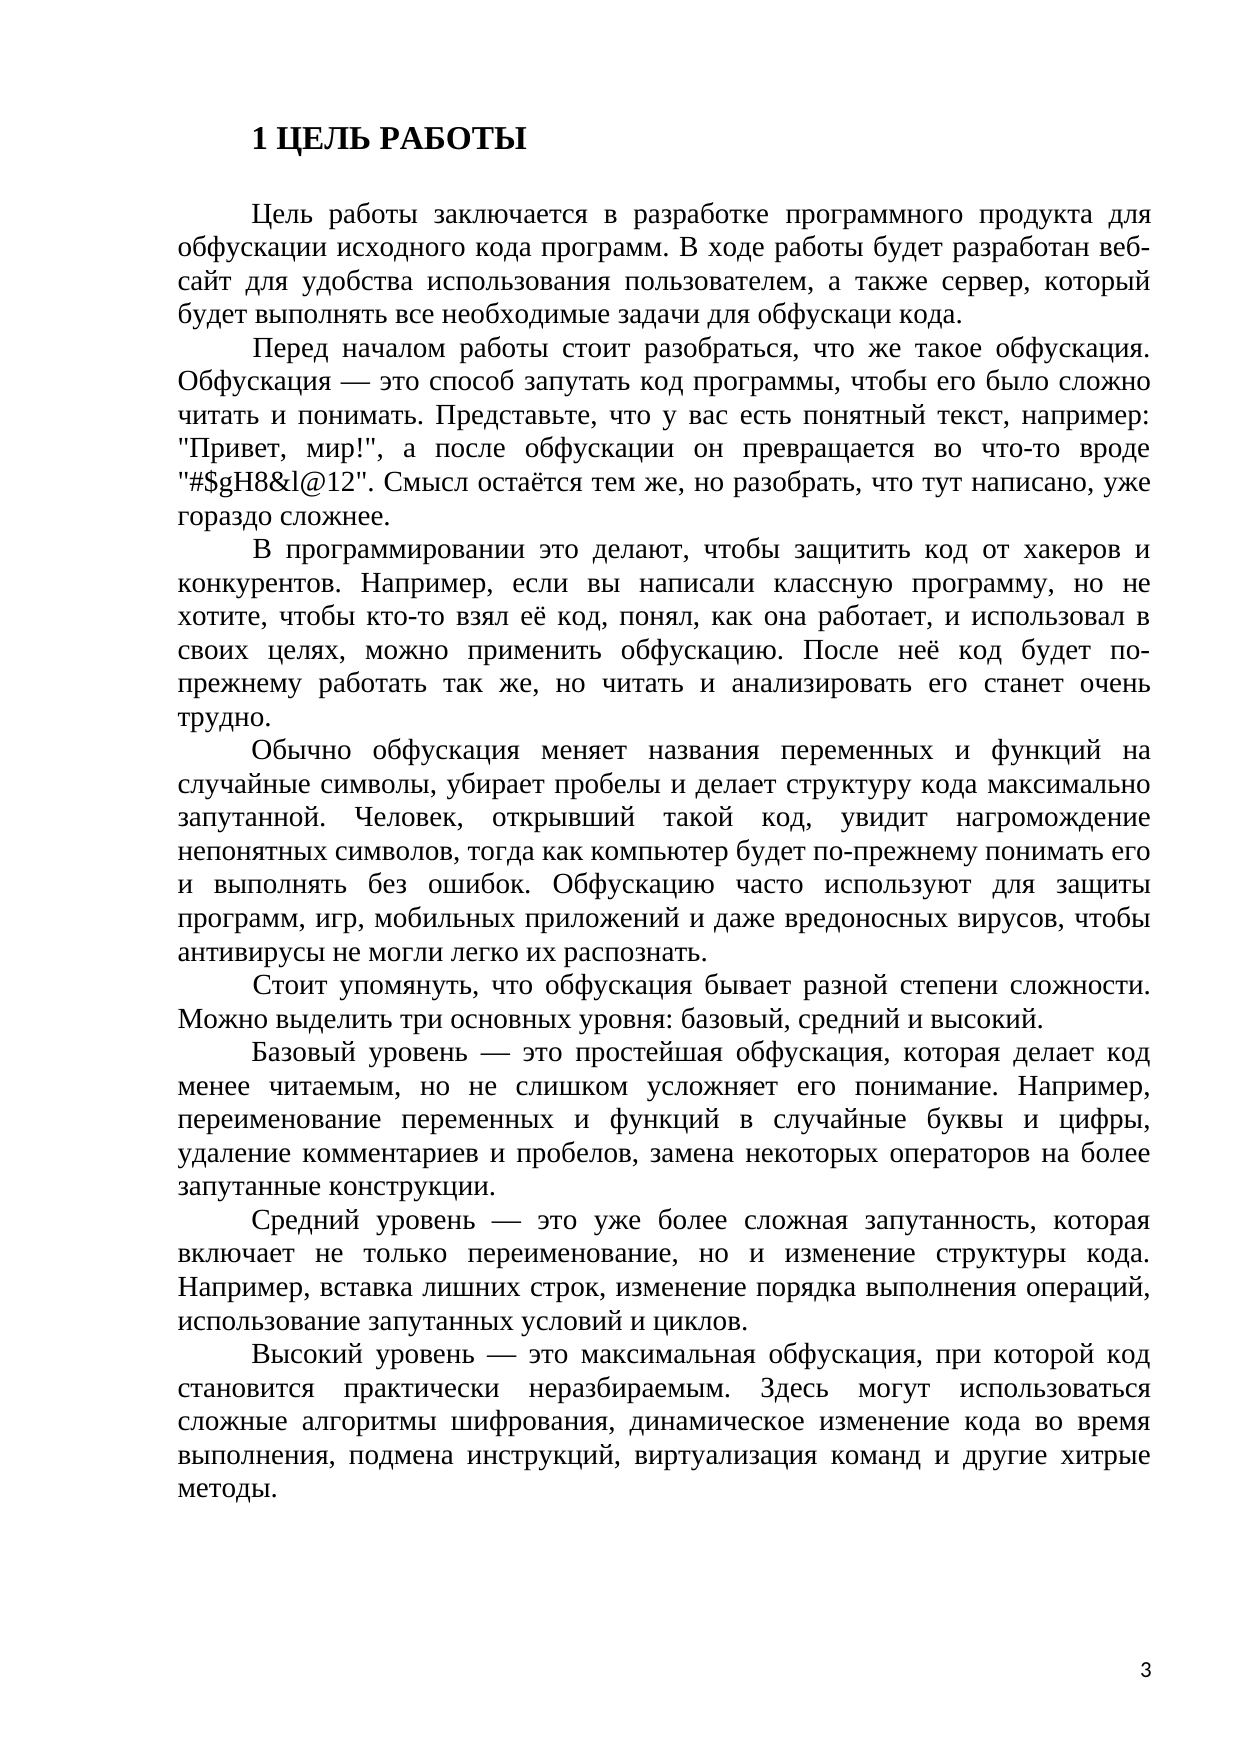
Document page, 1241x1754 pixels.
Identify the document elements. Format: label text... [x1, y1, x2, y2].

text Стоит упомянуть, что обфускация бывает разной степени сложности. Можно выделить три основных уровня: базовый, средний и высокий. [177, 967, 1152, 1034]
subtitle 1 ЦЕЛЬ РАБОТЫ [177, 118, 1152, 156]
text В программировании это делают, чтобы защитить код от хакеров и конкурентов. Например, если вы написали классную программу, но не хотите, чтобы кто-то взял её код, понял, как она работает, и использовал в своих целях, можно применить обфускацию. После неё код будет по-прежнему работать так же, но читать и анализировать его станет очень трудно. [177, 531, 1152, 732]
text Базовый уровень — это простейшая обфускация, которая делает код менее читаемым, но не слишком усложняет его понимание. Например, переименование переменных и функций в случайные буквы и цифры, удаление комментариев и пробелов, замена некоторых операторов на более запутанные конструкции. [177, 1034, 1152, 1202]
text Обычно обфускация меняет названия переменных и функций на случайные символы, убирает пробелы и делает структуру кода максимально запутанной. Человек, открывший такой код, увидит нагромождение непонятных символов, тогда как компьютер будет по-прежнему понимать его и выполнять без ошибок. Обфускацию часто используют для защиты программ, игр, мобильных приложений и даже вредоносных вирусов, чтобы антивирусы не могли легко их распознать. [177, 732, 1152, 967]
text Средний уровень — это уже более сложная запутанность, которая включает не только переименование, но и изменение структуры кода. Например, вставка лишних строк, изменение порядка выполнения операций, использование запутанных условий и циклов. [177, 1202, 1152, 1336]
text Высокий уровень — это максимальная обфускация, при которой код становится практически неразбираемым. Здесь могут использоваться сложные алгоритмы шифрования, динамическое изменение кода во время выполнения, подмена инструкций, виртуализация команд и другие хитрые методы. [177, 1336, 1152, 1504]
text Цель работы заключается в разработке программного продукта для обфускации исходного кода программ. В ходе работы будет разработан веб-сайт для удобства использования пользователем, а также сервер, который будет выполнять все необходимые задачи для обфускаци кода. [177, 196, 1152, 330]
text Перед началом работы стоит разобраться, что же такое обфускация. Обфускация — это способ запутать код программы, чтобы его было сложно читать и понимать. Представьте, что у вас есть понятный текст, например: "Привет, мир!", а после обфускации он превращается во что-то вроде "#$gH8&l@12". Смысл остаётся тем же, но разобрать, что тут написано, уже гораздо сложнее. [177, 330, 1152, 531]
